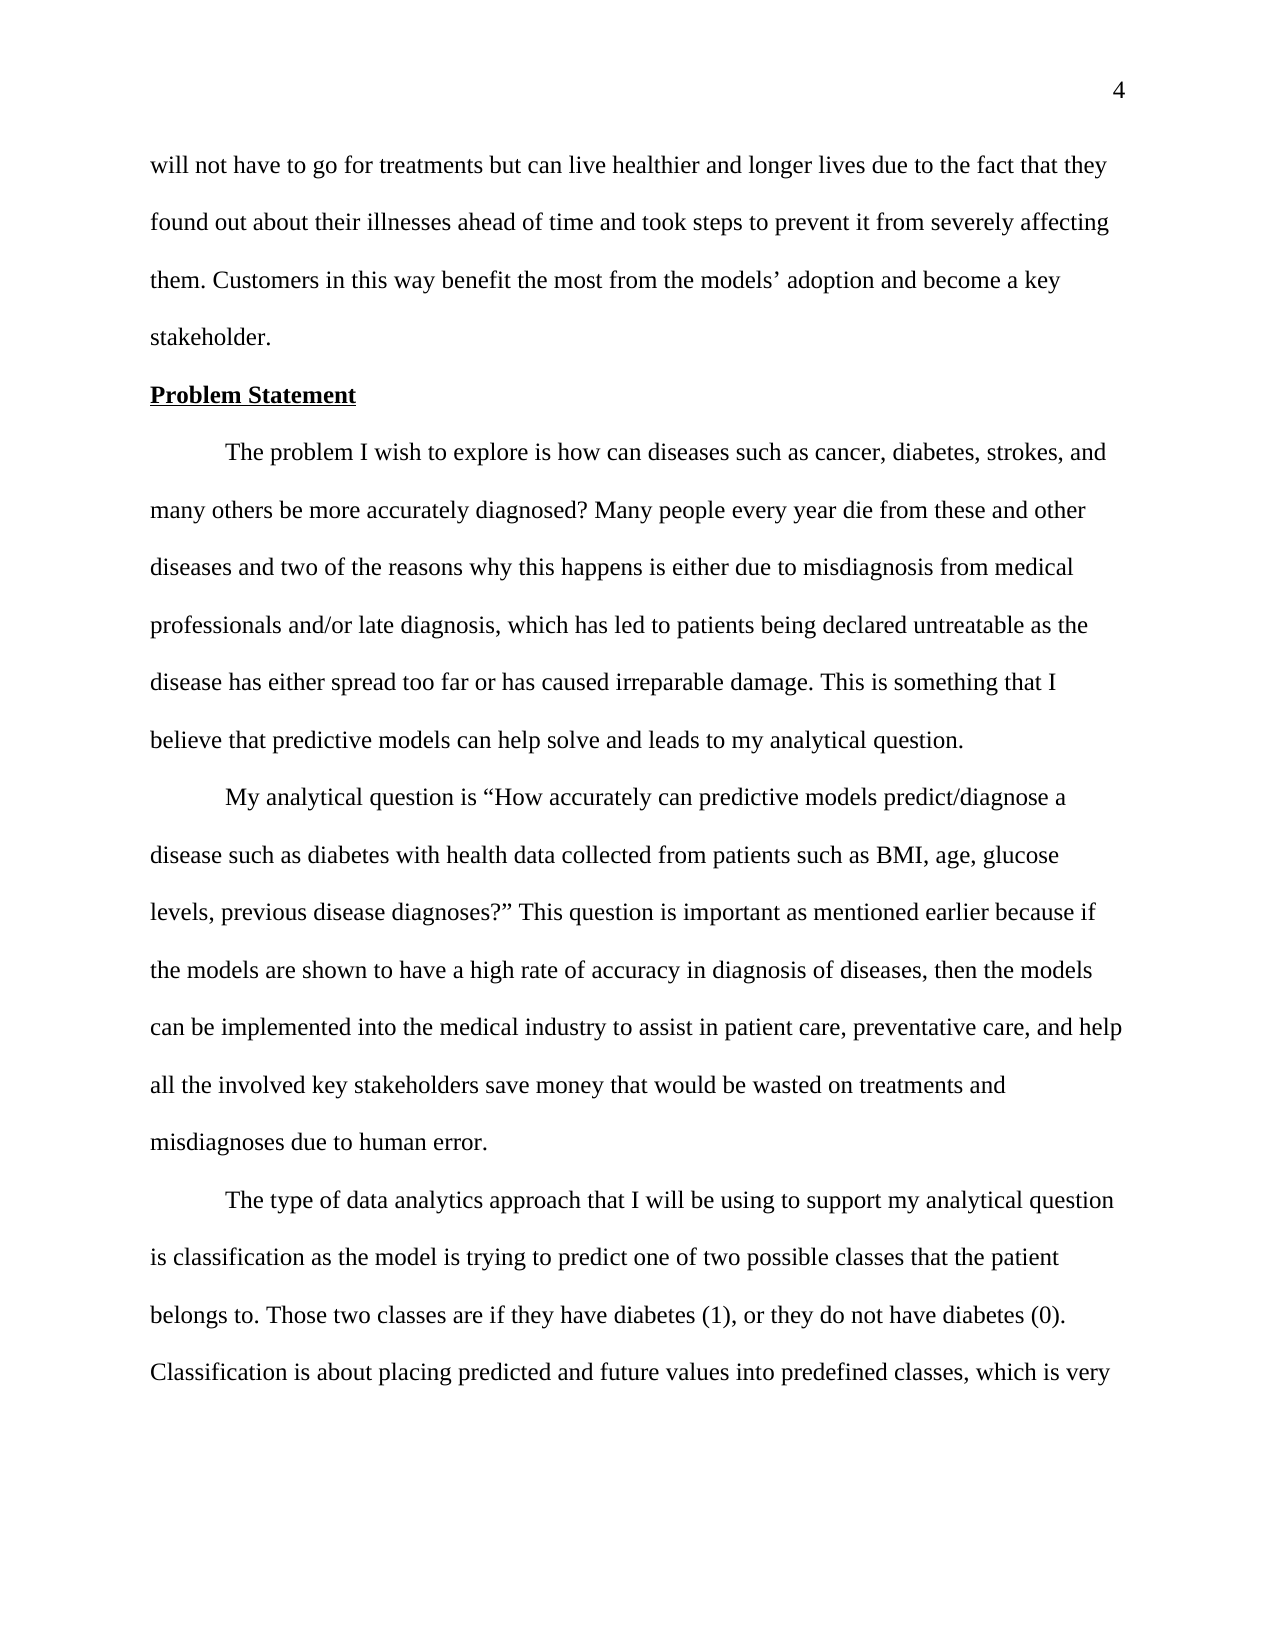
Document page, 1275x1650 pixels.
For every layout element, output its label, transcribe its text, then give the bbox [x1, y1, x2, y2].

text My analytical question is “How accurately can predictive models predict/diagnose a disease such as diabetes with health data collected from patients such as BMI, age, glucose levels, previous disease diagnoses?” This question is important as mentioned earlier because if the models are shown to have a high rate of accuracy in diagnosis of diseases, then the models can be implemented into the medical industry to assist in patient care, preventative care, and help all the involved key stakeholders save money that would be wasted on treatments and misdiagnoses due to human error. [150, 782, 1125, 1156]
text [150, 150, 1125, 351]
text The problem I wish to explore is how can diseases such as cancer, diabetes, strokes, and many others be more accurately diagnosed? Many people every year die from these and other diseases and two of the reasons why this happens is either due to misdiagnosis from medical professionals and/or late diagnosis, which has led to patients being declared untreatable as the disease has either spread too far or has caused irreparable damage. This is something that I believe that predictive models can help solve and leads to my analytical question. [150, 437, 1125, 754]
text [150, 1185, 1125, 1386]
text Problem Statement [150, 380, 1125, 409]
